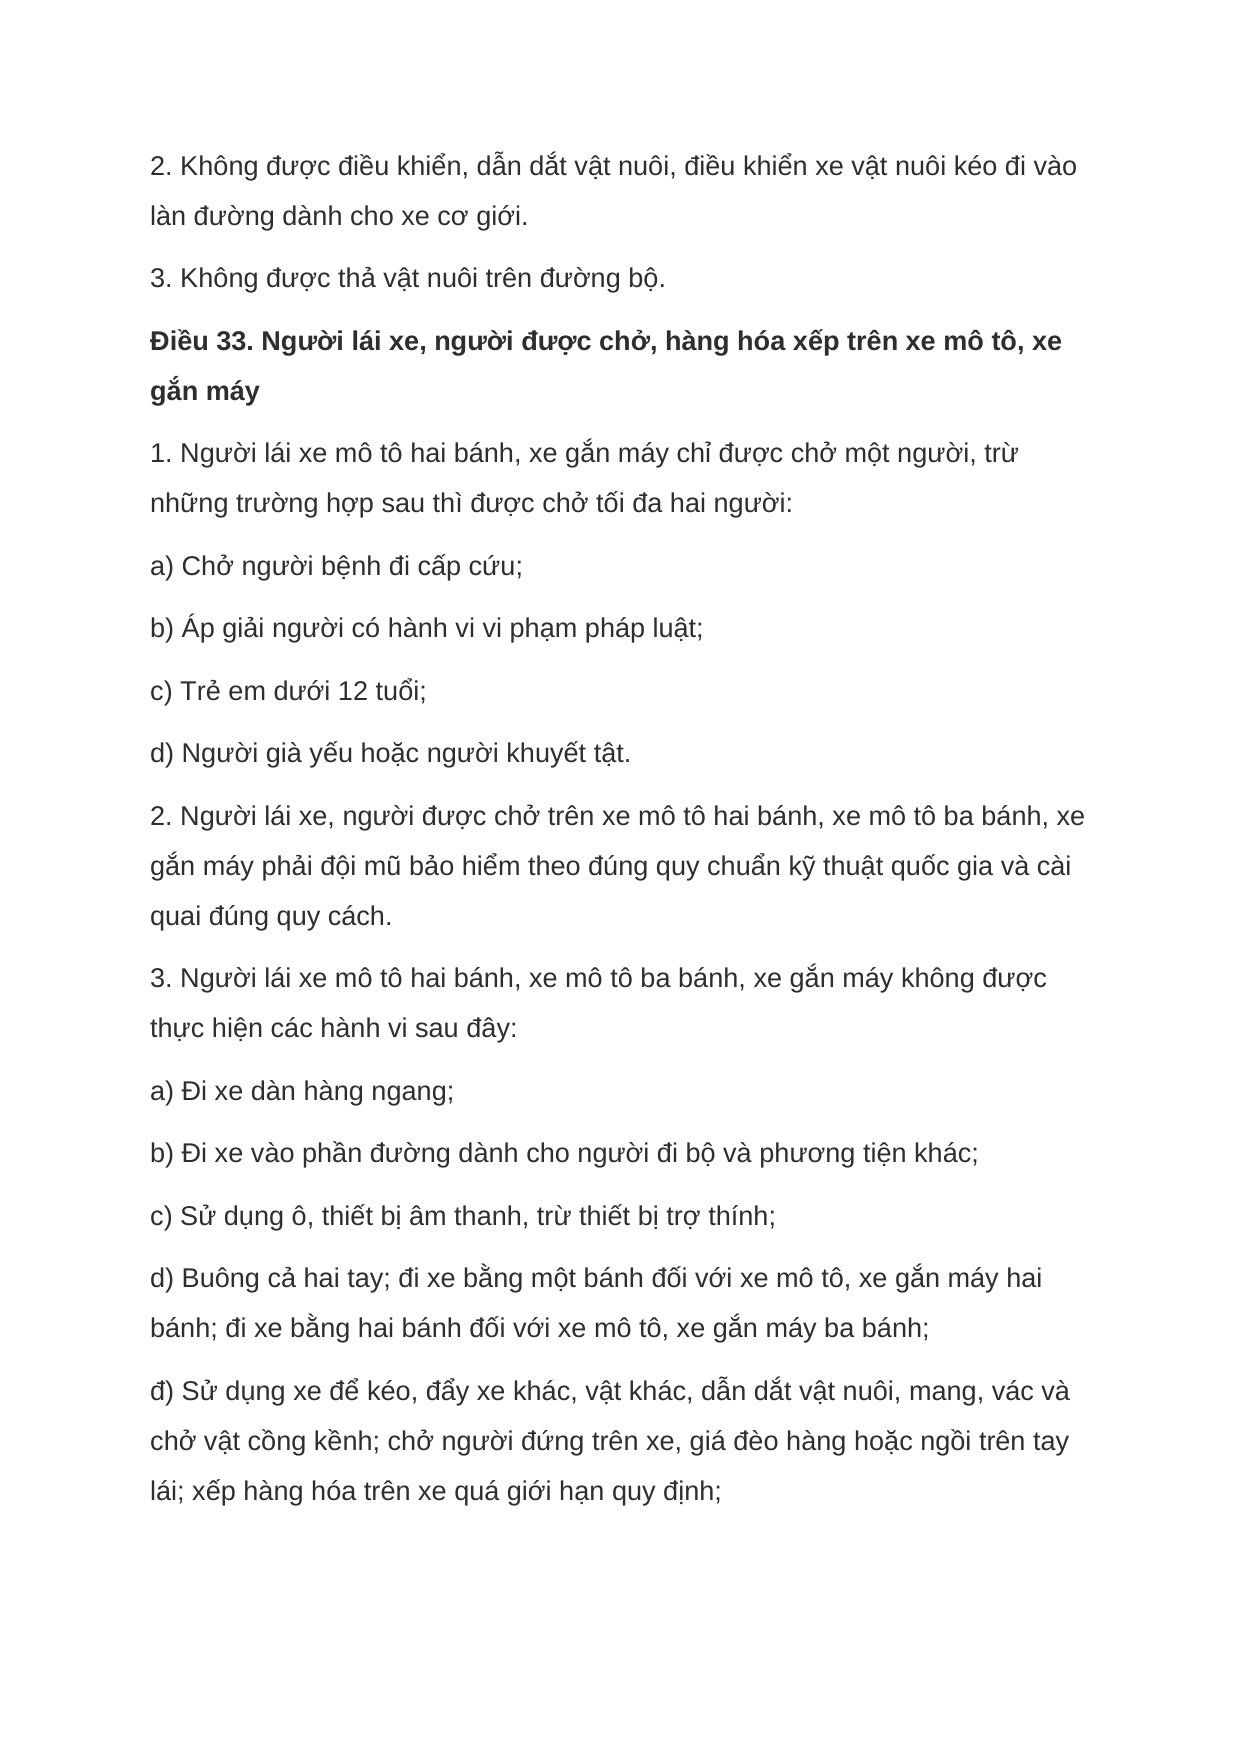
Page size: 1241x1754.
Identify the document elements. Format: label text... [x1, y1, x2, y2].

text 3. Người lái xe mô tô hai bánh, xe mô tô ba bánh, xe gắn máy không được thực hiện các hành vi sau đây: [150, 962, 1090, 1044]
text a) Đi xe dàn hàng ngang; [150, 1075, 1090, 1106]
text a) Chở người bệnh đi cấp cứu; [150, 550, 1090, 581]
text Điều 33. Người lái xe, người được chở, hàng hóa xếp trên xe mô tô, xe gắn máy [150, 325, 1090, 406]
text 3. Không được thả vật nuôi trên đường bộ. [150, 262, 1090, 294]
text 2. Không được điều khiển, dẫn dắt vật nuôi, điều khiển xe vật nuôi kéo đi vào làn đường dành cho xe cơ giới. [150, 150, 1090, 231]
text 2. Người lái xe, người được chở trên xe mô tô hai bánh, xe mô tô ba bánh, xe gắn máy phải đội mũ bảo hiểm theo đúng quy chuẩn kỹ thuật quốc gia và cài quai đúng quy cách. [150, 800, 1090, 931]
text d) Người già yếu hoặc người khuyết tật. [150, 737, 1090, 769]
text c) Sử dụng ô, thiết bị âm thanh, trừ thiết bị trợ thính; [150, 1200, 1090, 1231]
text b) Áp giải người có hành vi vi phạm pháp luật; [150, 612, 1090, 644]
text đ) Sử dụng xe để kéo, đẩy xe khác, vật khác, dẫn dắt vật nuôi, mang, vác và chở vật cồng kềnh; chở người đứng trên xe, giá đèo hàng hoặc ngồi trên tay lái; xếp hàng hóa trên xe quá giới hạn quy định; [150, 1375, 1090, 1506]
text 1. Người lái xe mô tô hai bánh, xe gắn máy chỉ được chở một người, trừ những trường hợp sau thì được chở tối đa hai người: [150, 437, 1090, 519]
text d) Buông cả hai tay; đi xe bằng một bánh đối với xe mô tô, xe gắn máy hai bánh; đi xe bằng hai bánh đối với xe mô tô, xe gắn máy ba bánh; [150, 1262, 1090, 1344]
text c) Trẻ em dưới 12 tuổi; [150, 675, 1090, 706]
text b) Đi xe vào phần đường dành cho người đi bộ và phương tiện khác; [150, 1137, 1090, 1169]
